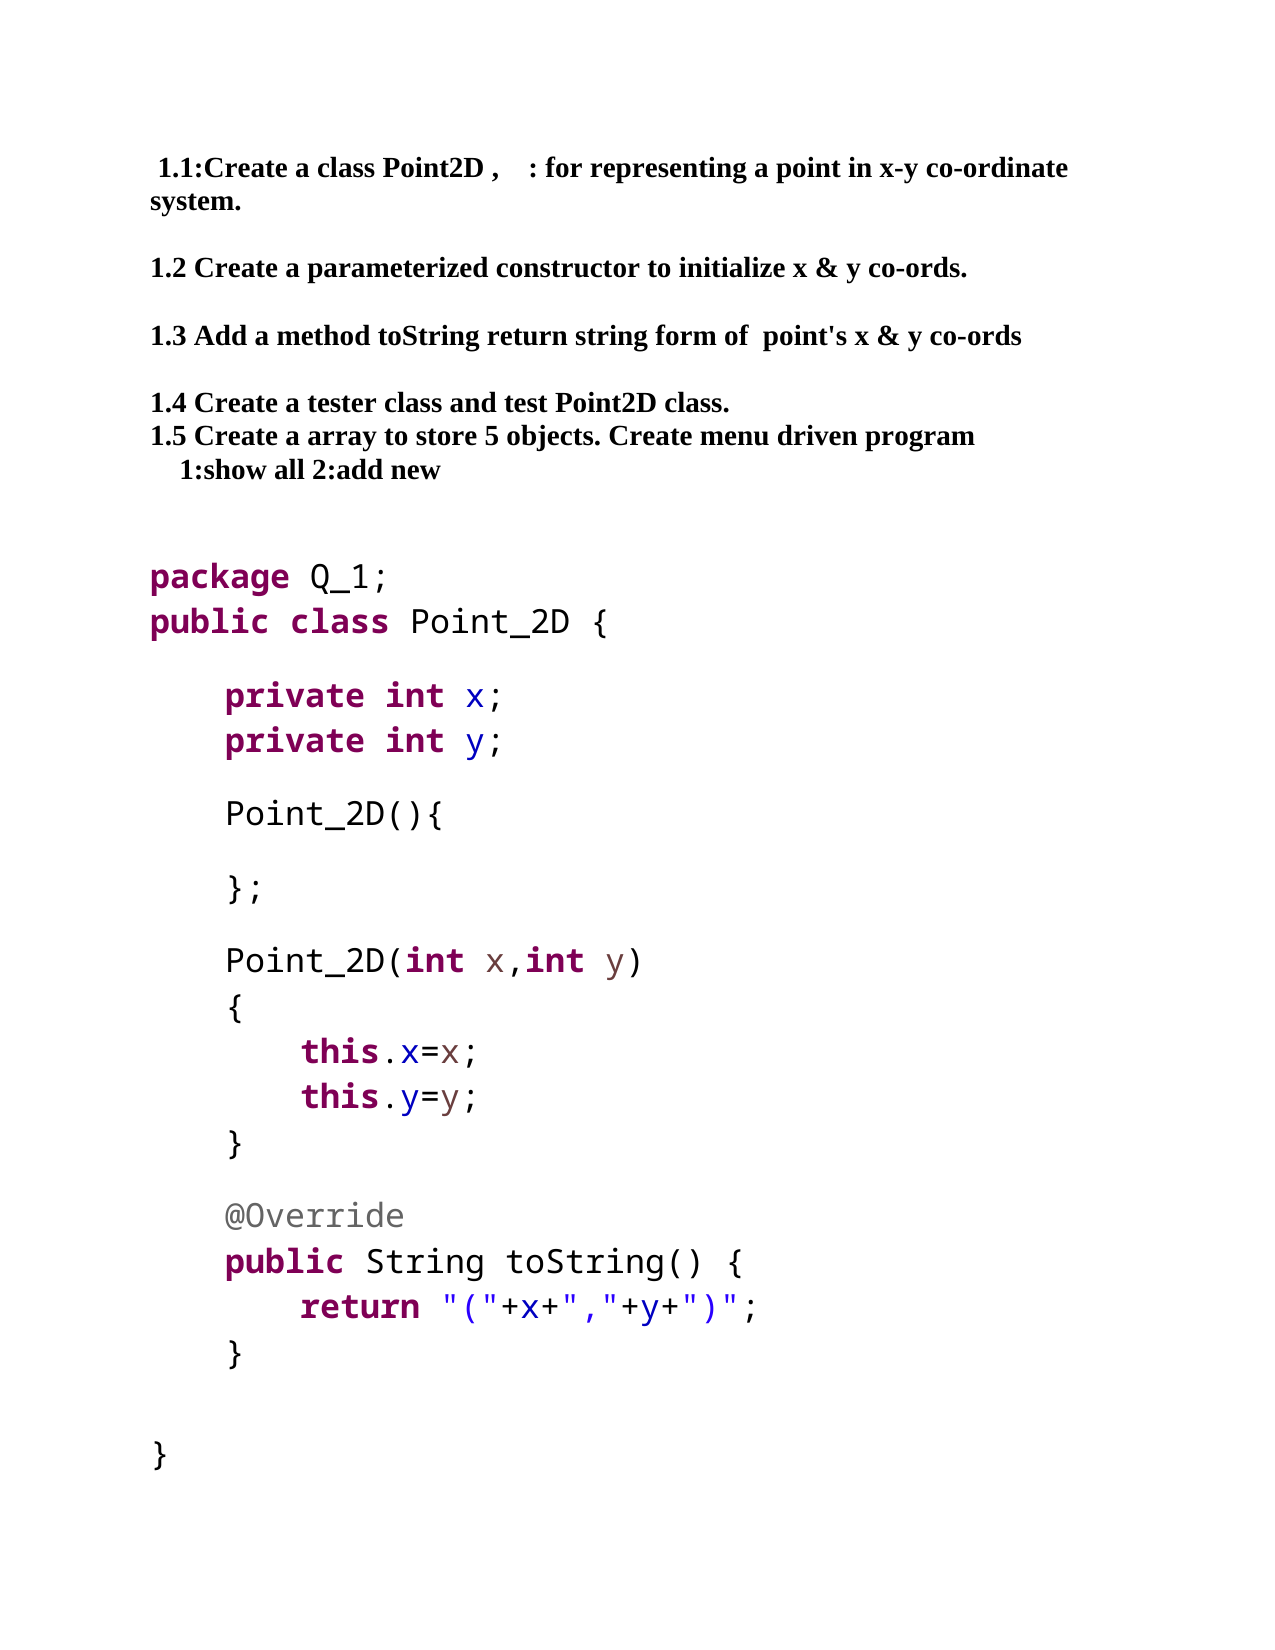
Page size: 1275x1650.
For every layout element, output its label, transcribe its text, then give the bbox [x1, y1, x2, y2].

text Point_2D(){ [150, 790, 1125, 836]
text public class Point_2D { [150, 598, 1125, 643]
text public String toString() { [150, 1238, 1125, 1283]
text 1.1:Create a class Point2D , : for representing a point in x-y co-ordinate system. [150, 150, 1125, 217]
text @Override [150, 1192, 1125, 1238]
text Point_2D(int x,int y) [150, 937, 1125, 982]
text this.y=y; [150, 1073, 1125, 1119]
text { [150, 982, 1125, 1028]
text private int y; [150, 717, 1125, 762]
text 1:show all 2:add new [150, 452, 1125, 485]
text } [150, 1119, 1125, 1164]
text this.x=x; [150, 1028, 1125, 1073]
text package Q_1; [150, 552, 1125, 598]
text return "("+x+","+y+")"; [150, 1283, 1125, 1328]
text 1.3 Add a method toString return string form of point's x & y co-ords [150, 318, 1125, 351]
text 1.2 Create a parameterized constructor to initialize x & y co-ords. [150, 251, 1125, 284]
text } [150, 1430, 1125, 1475]
text private int x; [150, 671, 1125, 717]
text 1.4 Create a tester class and test Point2D class. [150, 385, 1125, 418]
text }; [150, 864, 1125, 909]
text } [150, 1328, 1125, 1374]
text 1.5 Create a array to store 5 objects. Create menu driven program [150, 418, 1125, 452]
